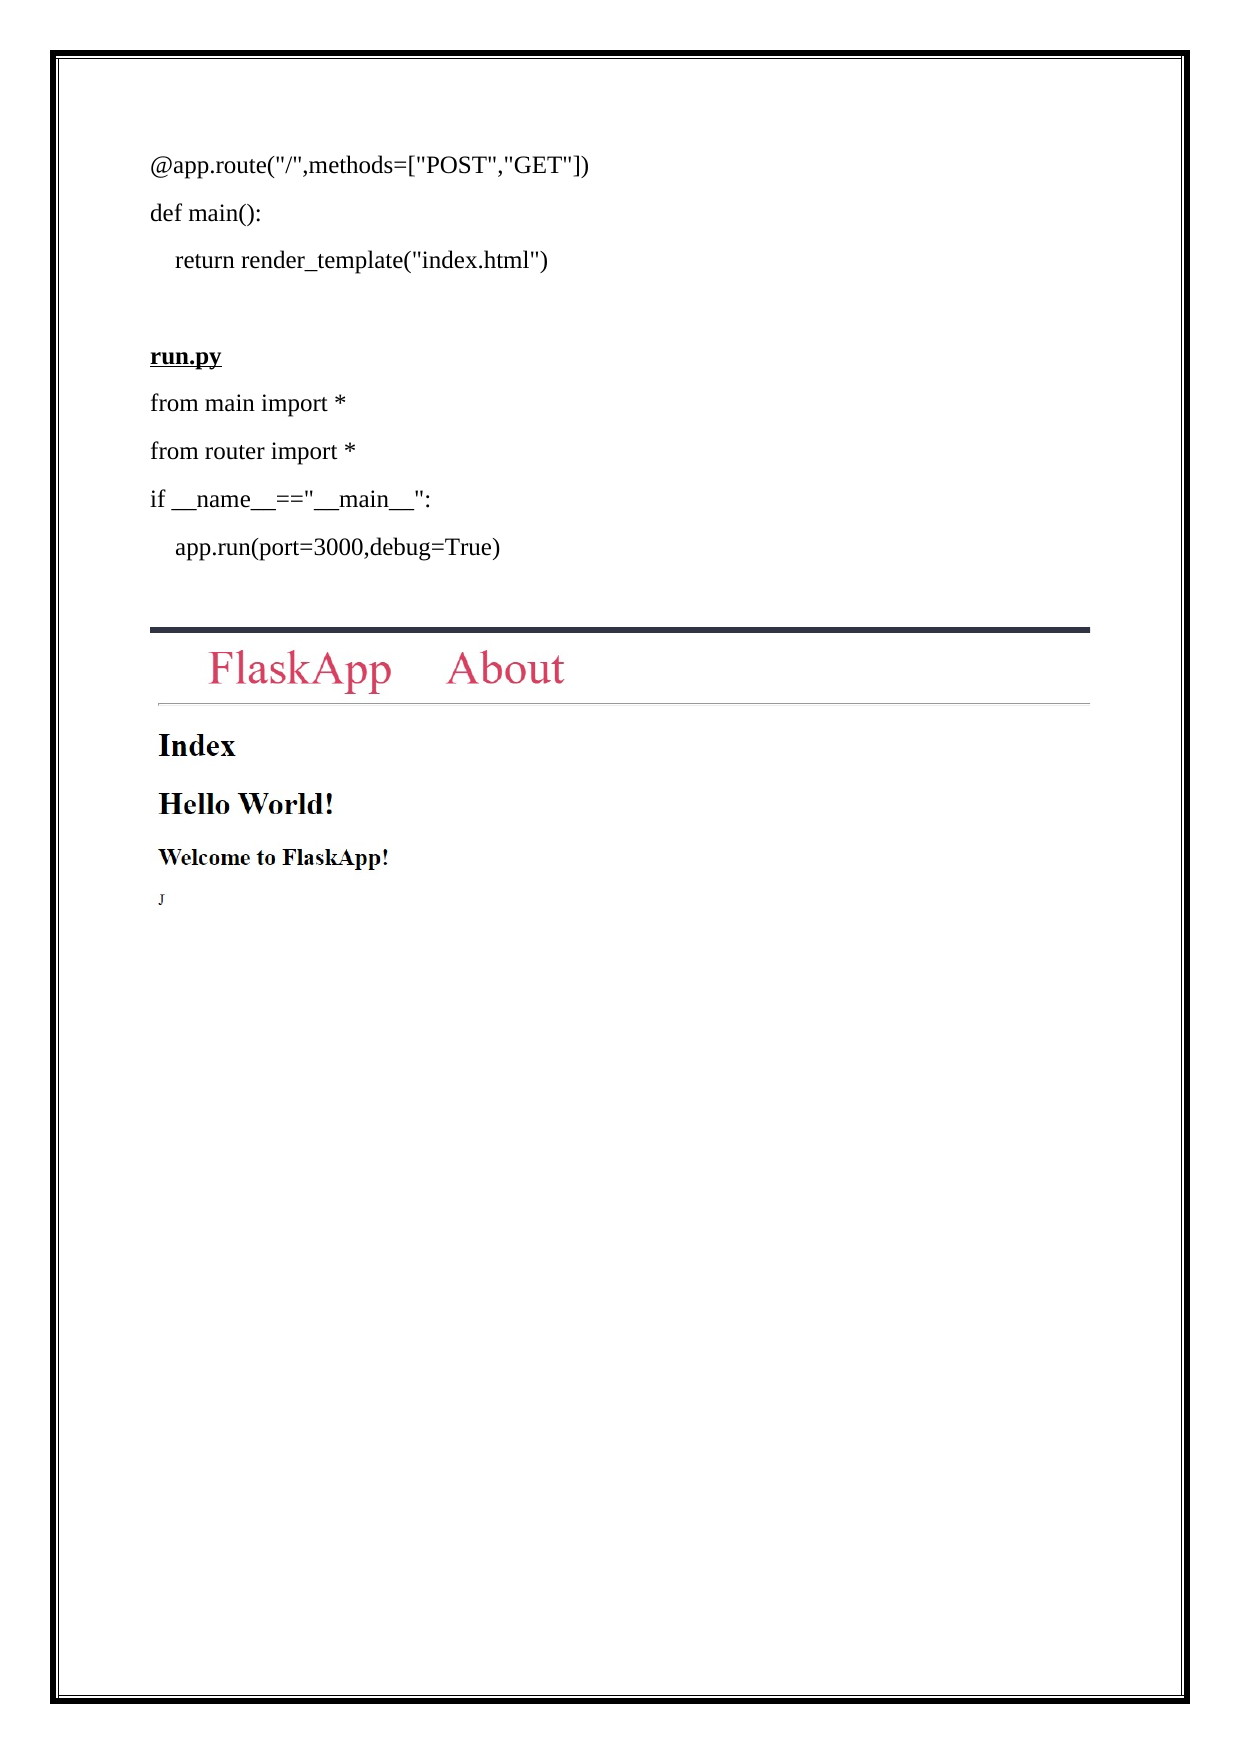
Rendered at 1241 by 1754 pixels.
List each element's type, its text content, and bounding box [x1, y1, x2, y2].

text return render_template("index.html") [150, 245, 1090, 274]
picture [150, 627, 1091, 1055]
text @app.route("/",methods=["POST","GET"]) [150, 150, 1090, 179]
text from router import * [150, 436, 1090, 465]
text app.run(port=3000,debug=True) [150, 532, 1090, 560]
text run.py [150, 341, 1090, 369]
text def main(): [150, 198, 1090, 226]
text if __name__=="__main__": [150, 484, 1090, 513]
text from main import * [150, 388, 1090, 417]
